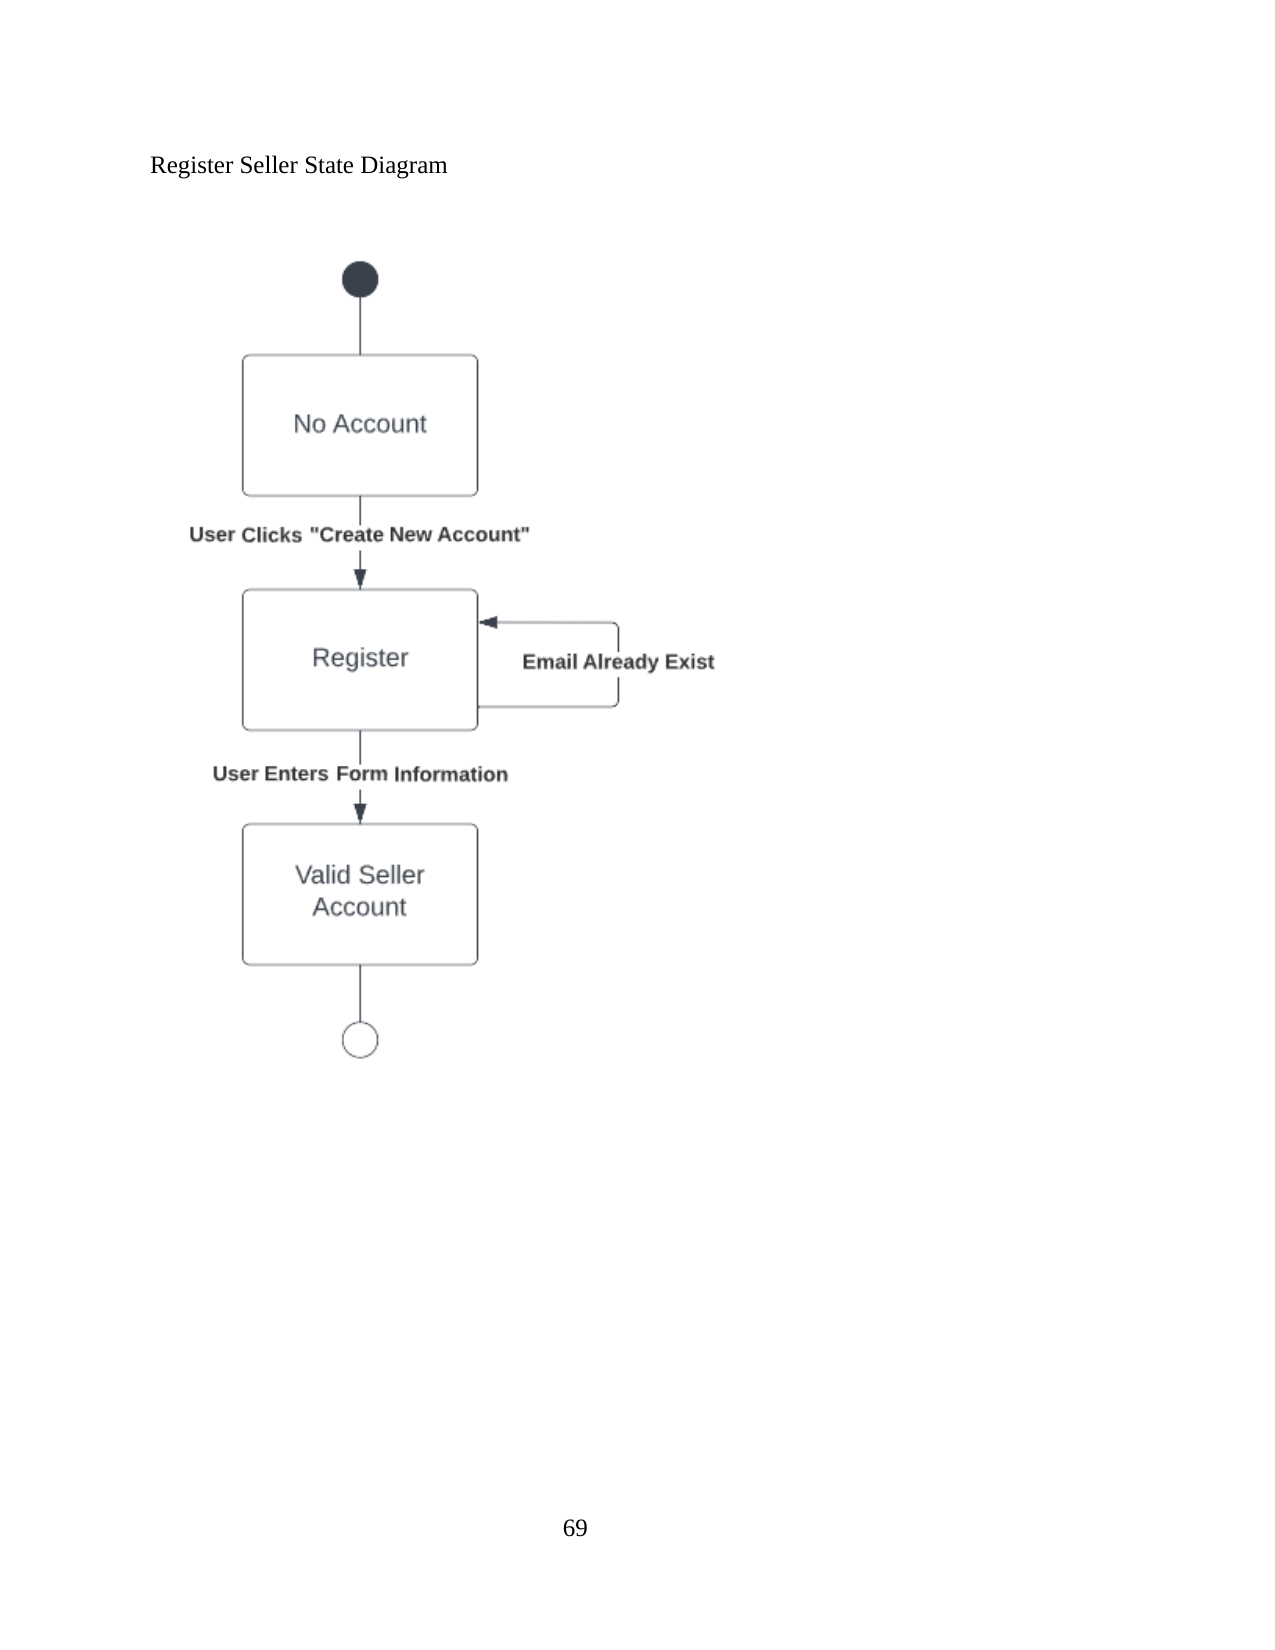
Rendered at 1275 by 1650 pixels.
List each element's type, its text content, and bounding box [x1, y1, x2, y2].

text Register Seller State Diagram [150, 150, 1125, 179]
